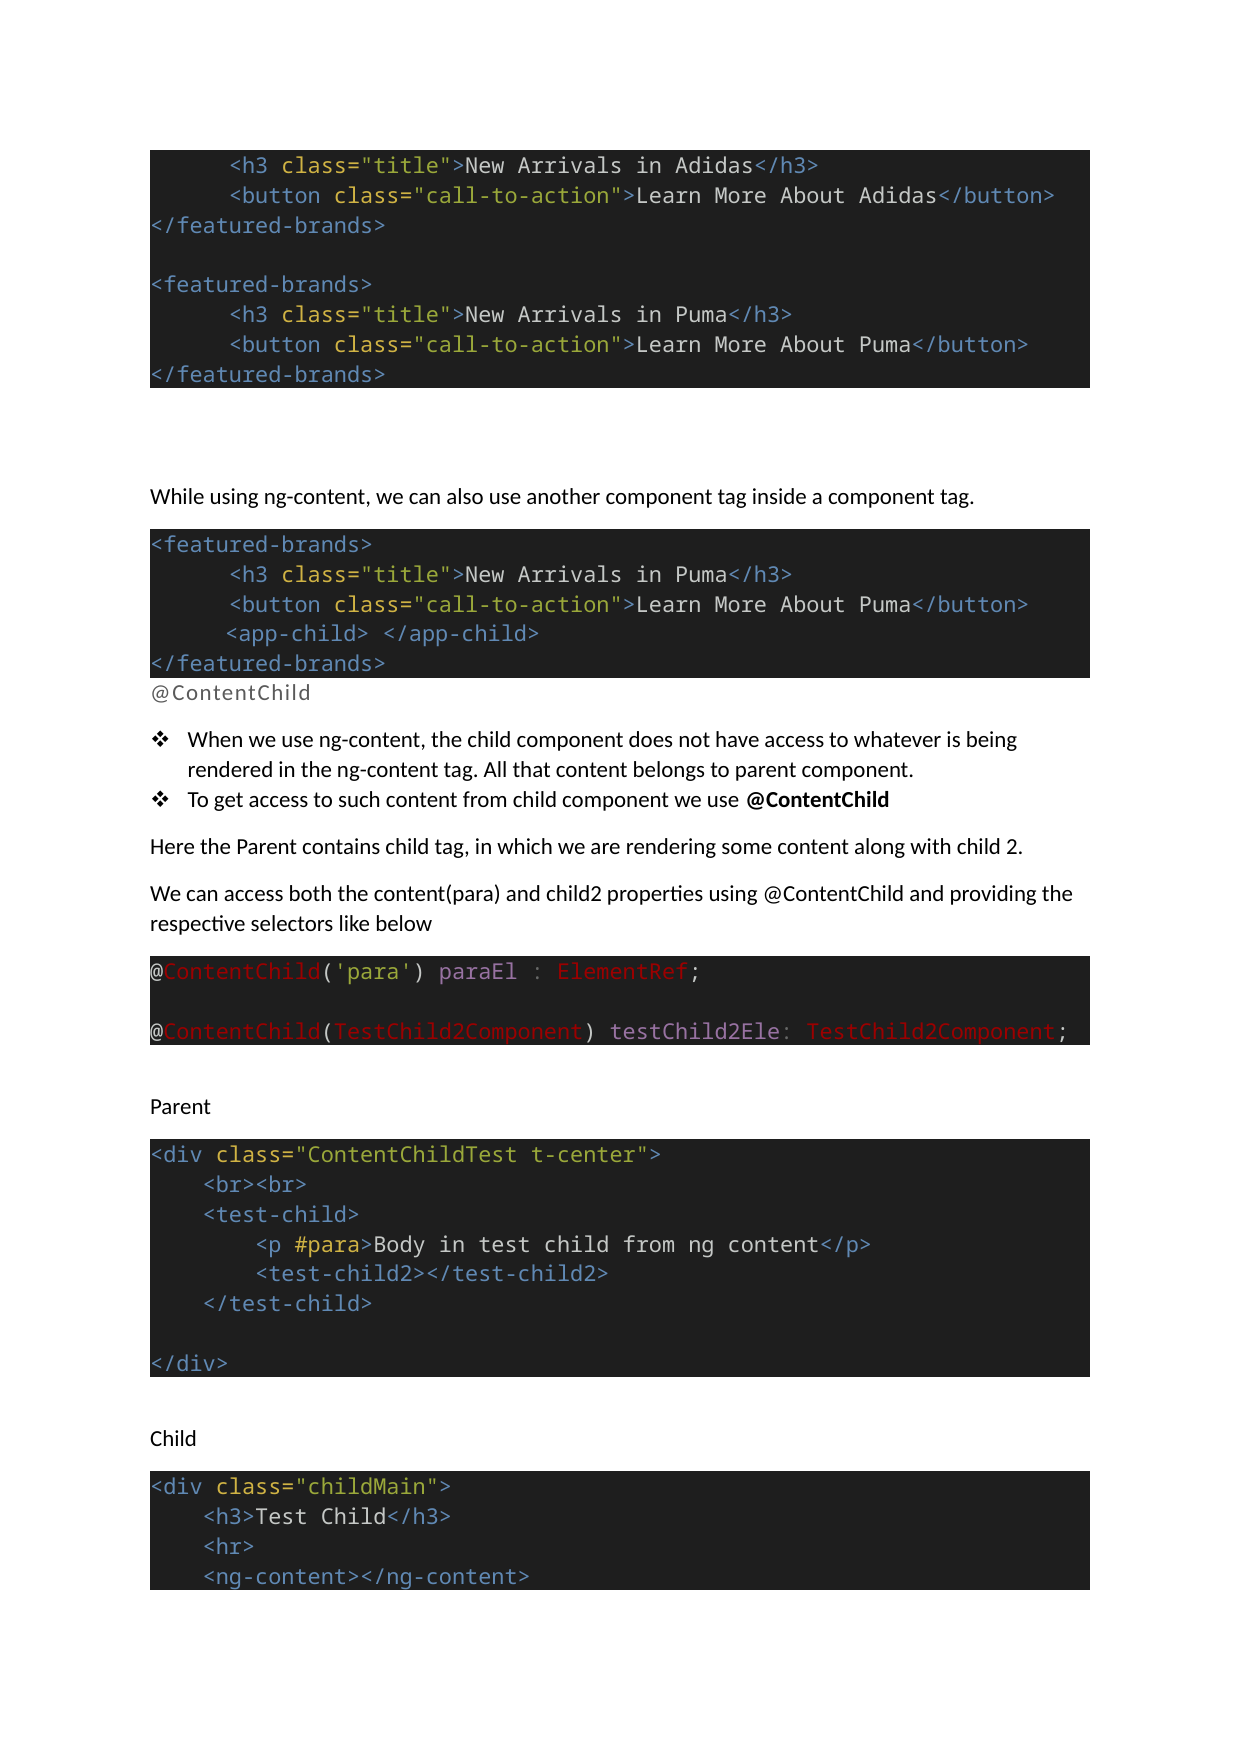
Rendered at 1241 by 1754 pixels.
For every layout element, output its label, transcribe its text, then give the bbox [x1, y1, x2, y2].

text <h3 class="title">New Arrivals in Puma</h3> [150, 559, 1090, 588]
text </test-child> [150, 1288, 1090, 1318]
text Parent [150, 1092, 1090, 1120]
text <p #para>Body in test child from ng content</p> [150, 1228, 1090, 1258]
text <featured-brands> [150, 529, 1090, 559]
text </featured-brands> [150, 648, 1090, 678]
list To get access to such content from child component we use @ContentChild [150, 785, 1090, 813]
text <h3 class="title">New Arrivals in Puma</h3> [150, 299, 1090, 329]
text </div> [150, 1348, 1090, 1377]
text <div class="childMain"> [150, 1471, 1090, 1501]
text <test-child> [150, 1199, 1090, 1228]
text We can access both the content(para) and child2 properties using @ContentChild and providing the respective selectors like below [150, 879, 1090, 937]
text <ng-content></ng-content> [150, 1561, 1090, 1590]
text <featured-brands> [150, 269, 1090, 299]
text Child [150, 1424, 1090, 1452]
list When we use ng-content, the child component does not have access to whatever is being rendered in the ng-content tag. All that content belongs to parent component. [150, 725, 1090, 783]
text <button class="call-to-action">Learn More About Puma</button> [150, 588, 1090, 618]
text <h3>Test Child</h3> [150, 1501, 1090, 1531]
text <button class="call-to-action">Learn More About Adidas</button> [150, 180, 1090, 209]
text <test-child2></test-child2> [150, 1258, 1090, 1288]
text @ContentChild('para') paraEl : ElementRef; [150, 956, 1090, 986]
text @ContentChild(TestChild2Component) testChild2Ele: TestChild2Component; [150, 1016, 1090, 1045]
text Here the Parent contains child tag, in which we are rendering some content along with child 2. [150, 832, 1090, 860]
text <div class="ContentChildTest t-center"> [150, 1139, 1090, 1169]
text <button class="call-to-action">Learn More About Puma</button> [150, 329, 1090, 358]
text <h3 class="title">New Arrivals in Adidas</h3> [150, 150, 1090, 180]
text <hr> [150, 1531, 1090, 1561]
text </featured-brands> [150, 209, 1090, 239]
text </featured-brands> [150, 358, 1090, 388]
subtitle @ContentChild [150, 678, 1090, 706]
text While using ng-content, we can also use another component tag inside a component tag. [150, 482, 1090, 510]
text <app-child> </app-child> [150, 618, 1090, 648]
text <br><br> [150, 1169, 1090, 1199]
